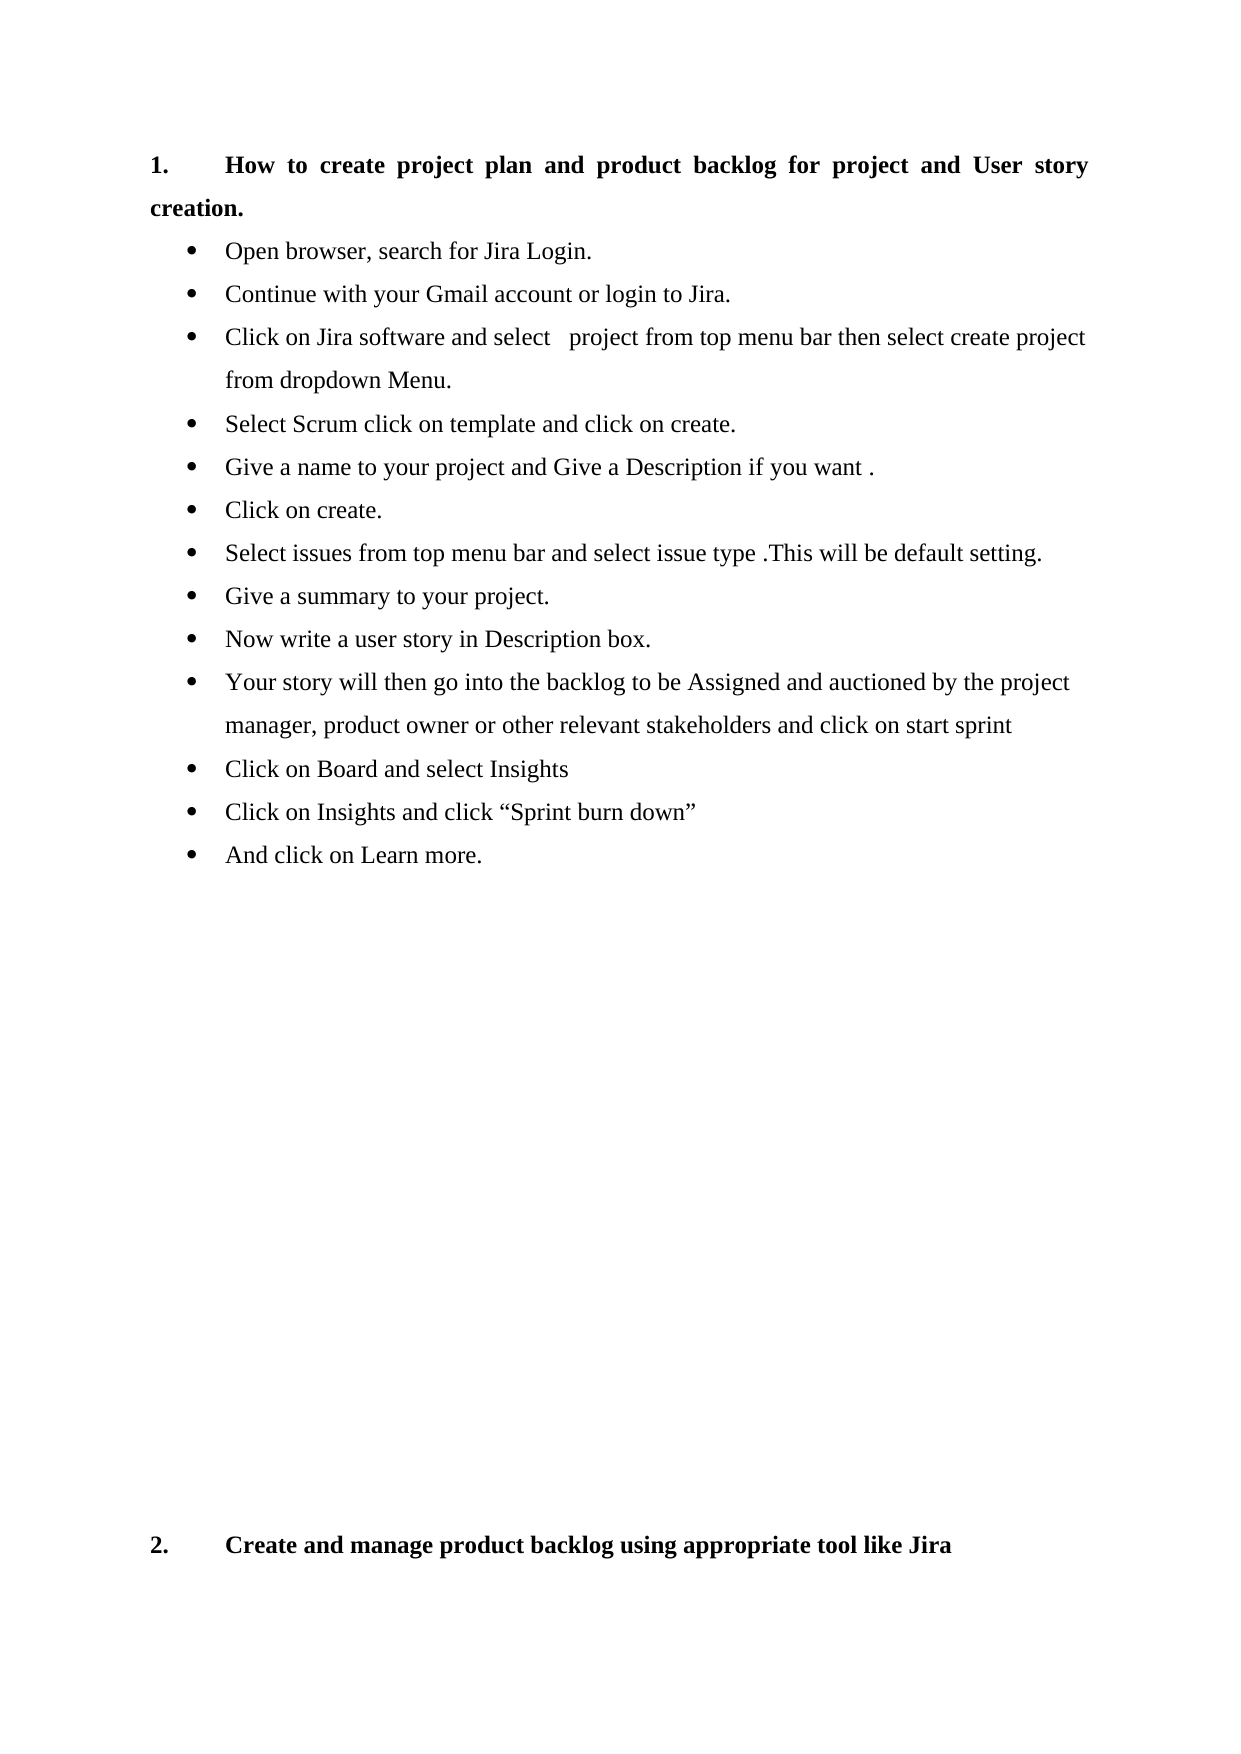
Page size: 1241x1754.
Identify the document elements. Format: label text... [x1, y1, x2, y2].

list Select Scrum click on template and click on create. [187, 409, 1090, 437]
list Your story will then go into the backlog to be Assigned and auctioned by the project manager, product owner or other relevant stakeholders and click on start sprint [187, 667, 1090, 739]
list Click on Board and select Insights [187, 754, 1090, 782]
list Give a summary to your project. [187, 581, 1090, 610]
list And click on Learn more. [187, 840, 1090, 869]
list Click on Jira software and select project from top menu bar then select create project from dropdown Menu. [187, 322, 1090, 394]
list Create and manage product backlog using appropriate tool like Jira [150, 1530, 1090, 1559]
list Select issues from top menu bar and select issue type .This will be default setting. [187, 538, 1090, 567]
list Now write a user story in Description box. [187, 624, 1090, 653]
list Give a name to your project and Give a Description if you want . [187, 452, 1090, 481]
list Continue with your Gmail account or login to Jira. [187, 279, 1090, 308]
list Open browser, search for Jira Login. [187, 236, 1090, 265]
list Click on Insights and click “Sprint burn down” [187, 797, 1090, 826]
list How to create project plan and product backlog for project and User story creation. [150, 150, 1090, 222]
list Click on create. [187, 495, 1090, 524]
